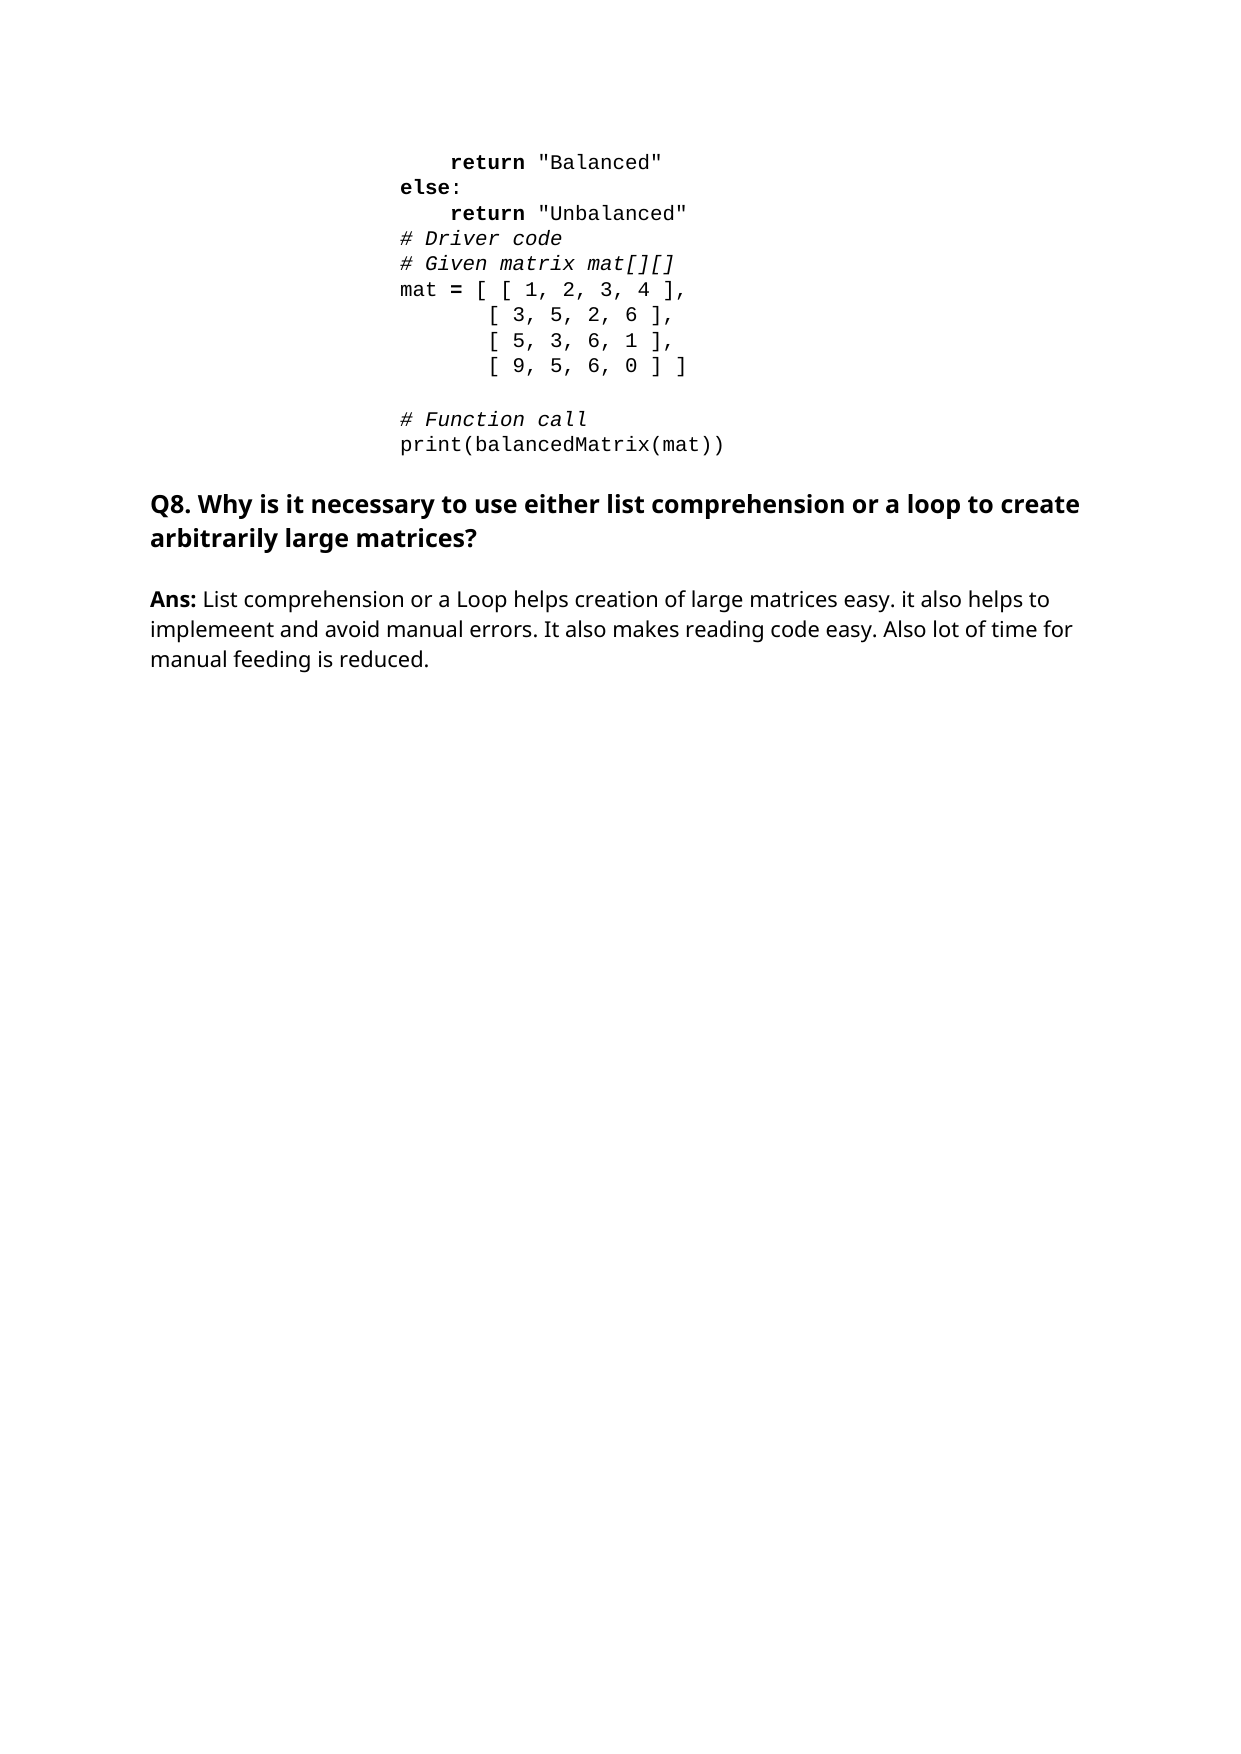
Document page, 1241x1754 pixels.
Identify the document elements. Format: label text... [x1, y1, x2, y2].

text # Given matrix mat[][] [150, 252, 1090, 277]
text return "Balanced" [150, 150, 1090, 175]
text print(balancedMatrix(mat)) [150, 432, 1090, 458]
text [ 9, 5, 6, 0 ] ] [150, 353, 1090, 379]
text # Function call [150, 407, 1090, 432]
text else: [150, 175, 1090, 201]
text Ans: List comprehension or a Loop helps creation of large matrices easy. it also helps to implemeent and avoid manual errors. It also makes reading code easy. Also lot of time for manual feeding is reduced. [150, 584, 1090, 673]
text [ 5, 3, 6, 1 ], [150, 328, 1090, 353]
text # Driver code [150, 226, 1090, 252]
text return "Unbalanced" [150, 201, 1090, 226]
text Q8. Why is it necessary to use either list comprehension or a loop to create arbitrarily large matrices? [150, 487, 1090, 555]
text mat = [ [ 1, 2, 3, 4 ], [150, 277, 1090, 302]
text [ 3, 5, 2, 6 ], [150, 302, 1090, 328]
